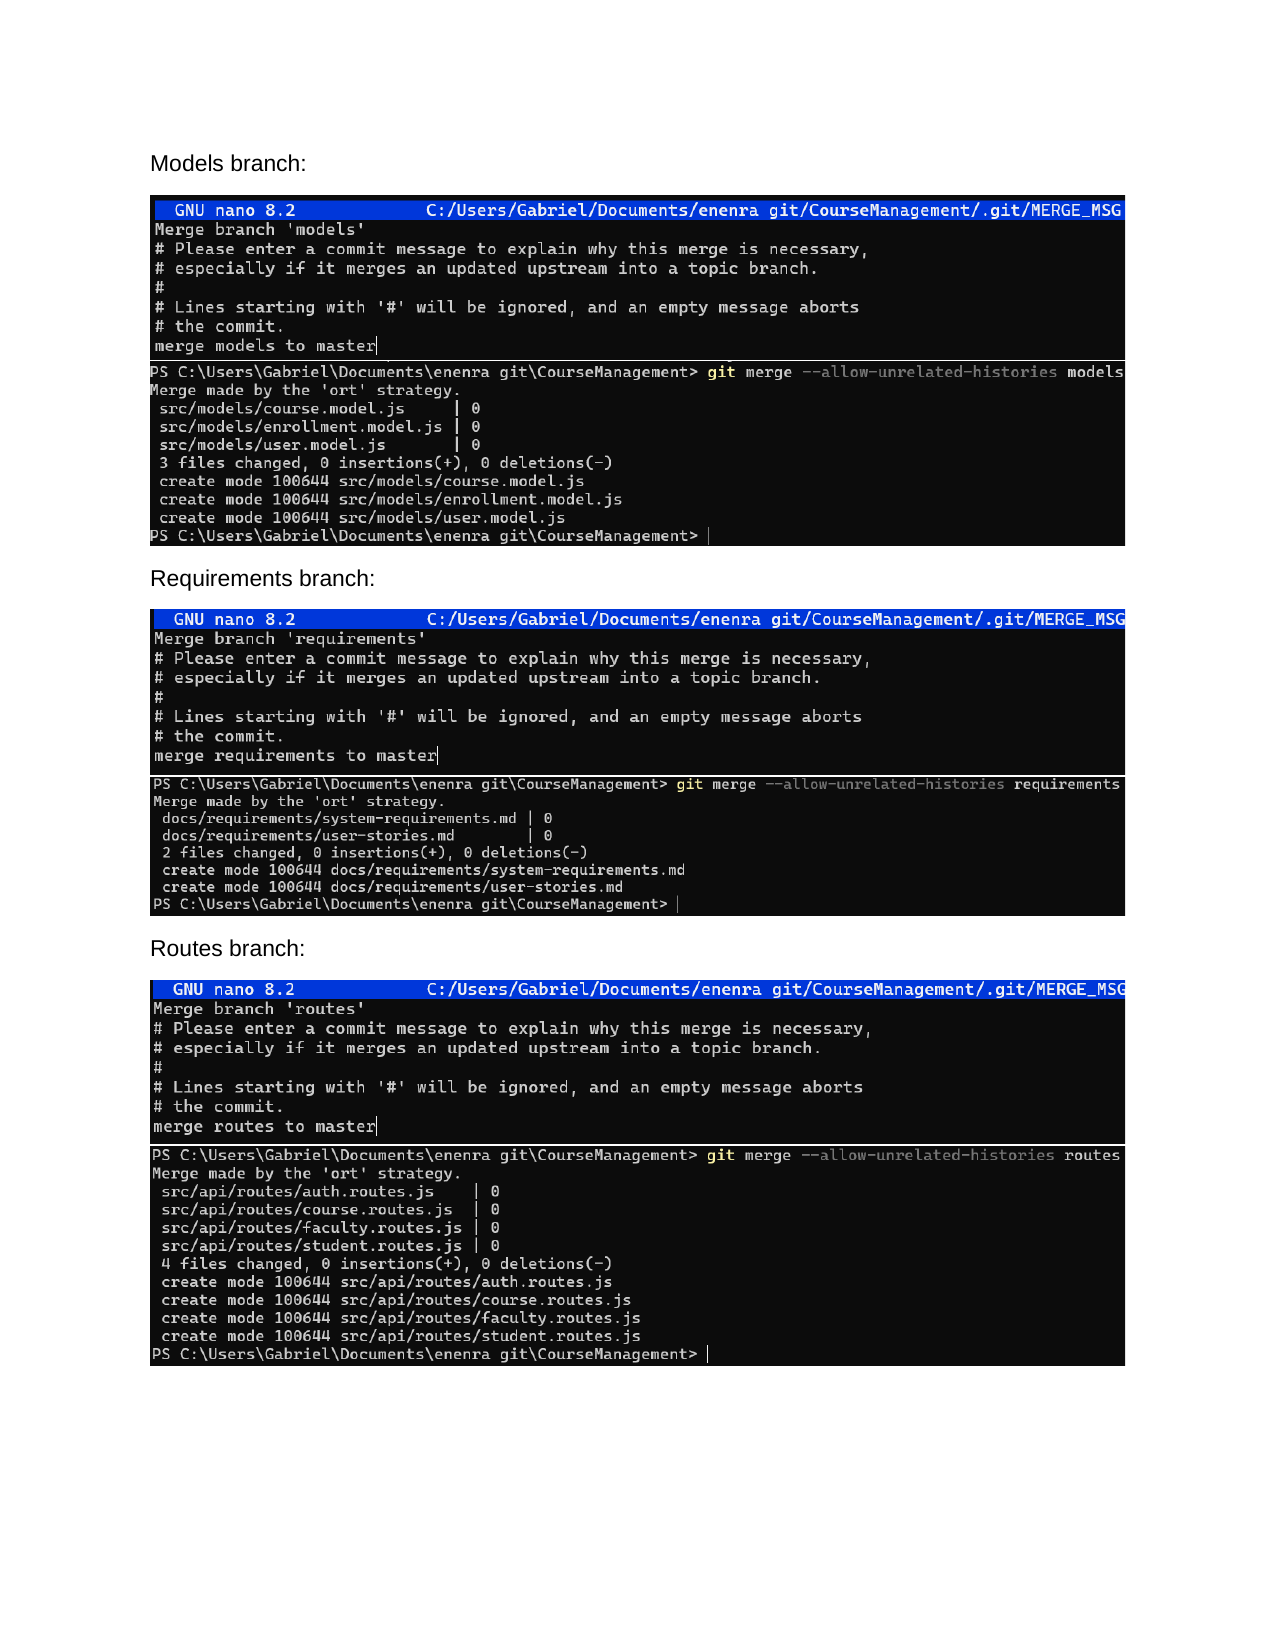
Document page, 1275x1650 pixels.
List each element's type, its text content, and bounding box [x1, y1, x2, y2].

picture [150, 1146, 1125, 1366]
picture [150, 361, 1125, 546]
text Requirements branch: [150, 565, 1125, 591]
text Models branch: [150, 150, 1125, 176]
text Routes branch: [150, 935, 1125, 961]
picture [150, 980, 1125, 1144]
picture [150, 195, 1125, 360]
picture [150, 609, 1125, 775]
picture [150, 777, 1125, 916]
